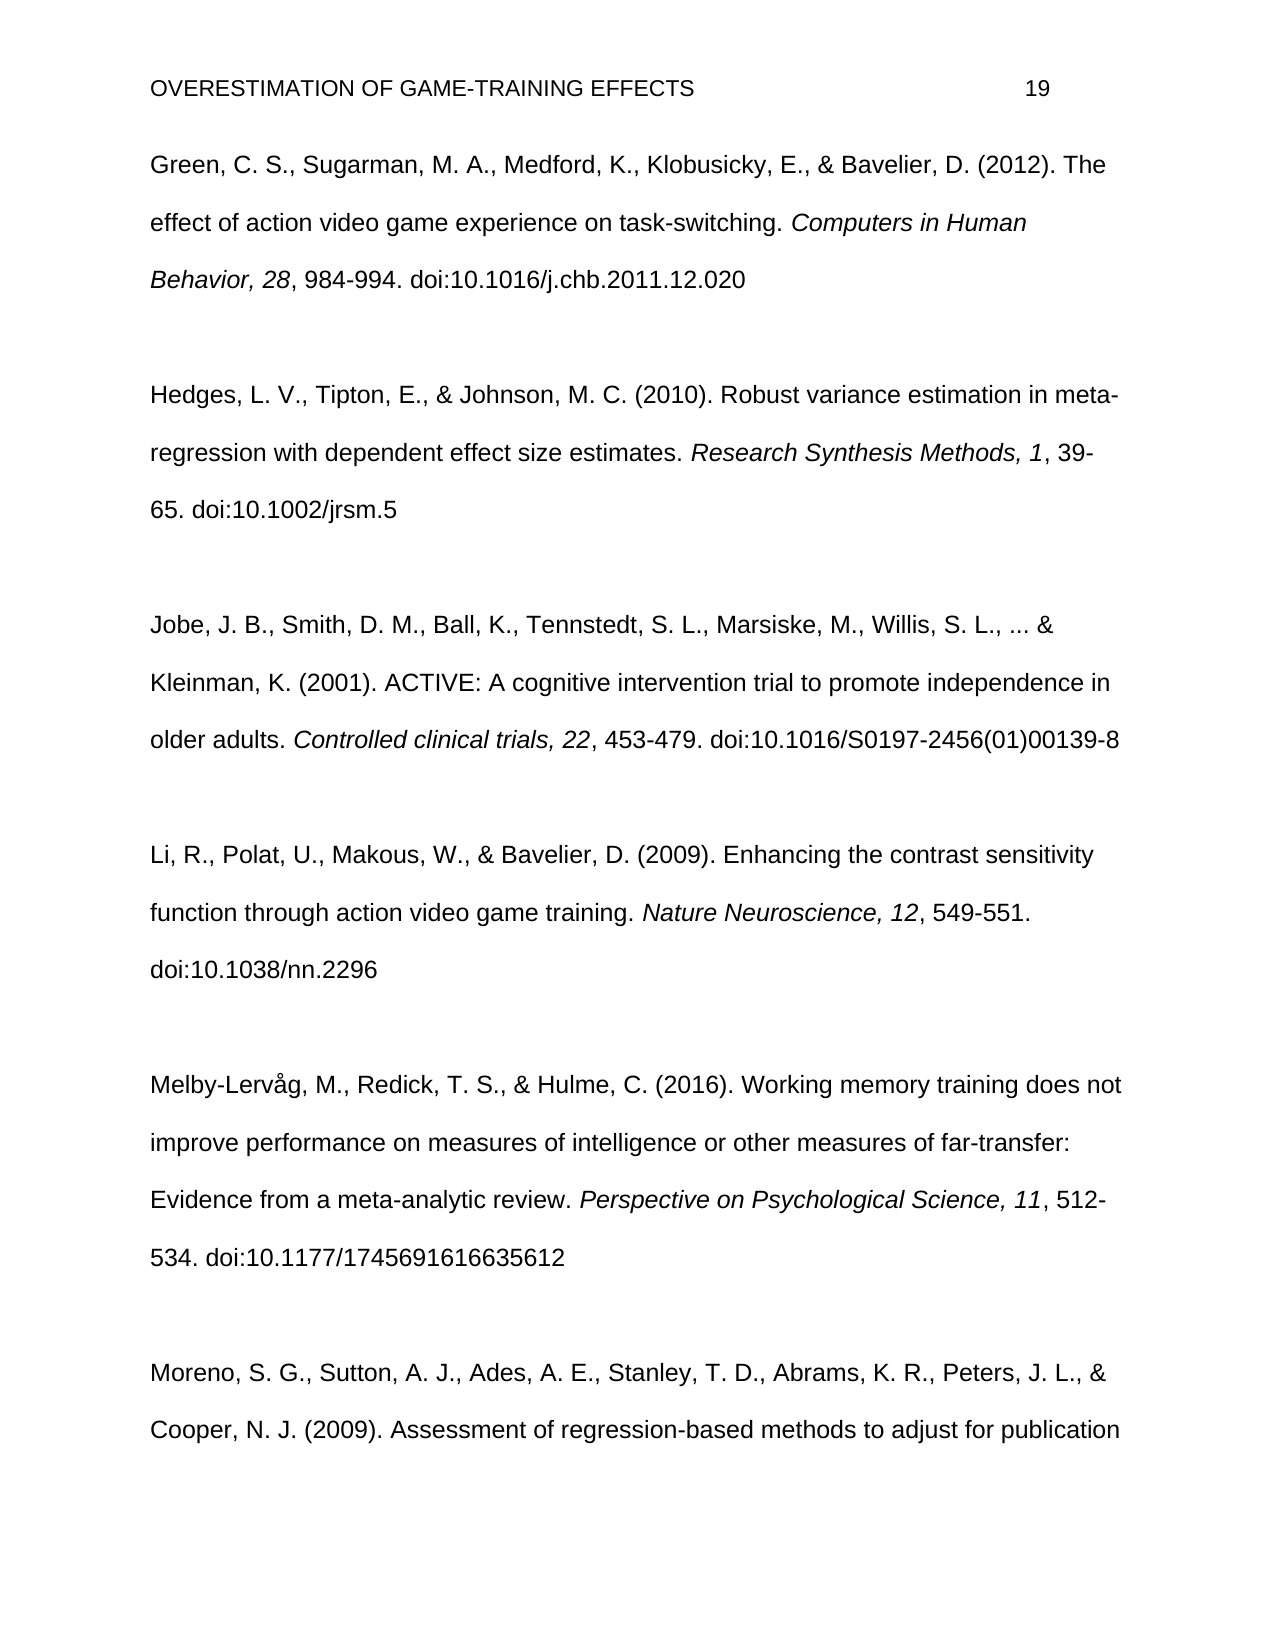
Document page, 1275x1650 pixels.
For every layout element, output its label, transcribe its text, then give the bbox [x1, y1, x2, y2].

text Green, C. S., Sugarman, M. A., Medford, K., Klobusicky, E., & Bavelier, D. (2012). The effect of action video game experience on task-switching. Computers in Human Behavior, 28, 984-994. doi:10.1016/j.chb.2011.12.020 [150, 150, 1125, 294]
text Jobe, J. B., Smith, D. M., Ball, K., Tennstedt, S. L., Marsiske, M., Willis, S. L., ... & Kleinman, K. (2001). ACTIVE: A cognitive intervention trial to promote independence in older adults. Controlled clinical trials, 22, 453-479. doi:10.1016/S0197-2456(01)00139-8 [150, 610, 1125, 754]
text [150, 1357, 1125, 1444]
text Hedges, L. V., Tipton, E., & Johnson, M. C. (2010). Robust variance estimation in meta-regression with dependent effect size estimates. Research Synthesis Methods, 1, 39-65. doi:10.1002/jrsm.5 [150, 380, 1125, 524]
text Li, R., Polat, U., Makous, W., & Bavelier, D. (2009). Enhancing the contrast sensitivity function through action video game training. Nature Neuroscience, 12, 549-551. doi:10.1038/nn.2296 [150, 840, 1125, 984]
text Melby-Lervåg, M., Redick, T. S., & Hulme, C. (2016). Working memory training does not improve performance on measures of intelligence or other measures of far-transfer: Evidence from a meta-analytic review. Perspective on Psychological Science, 11, 512-534. doi:10.1177/1745691616635612 [150, 1070, 1125, 1271]
